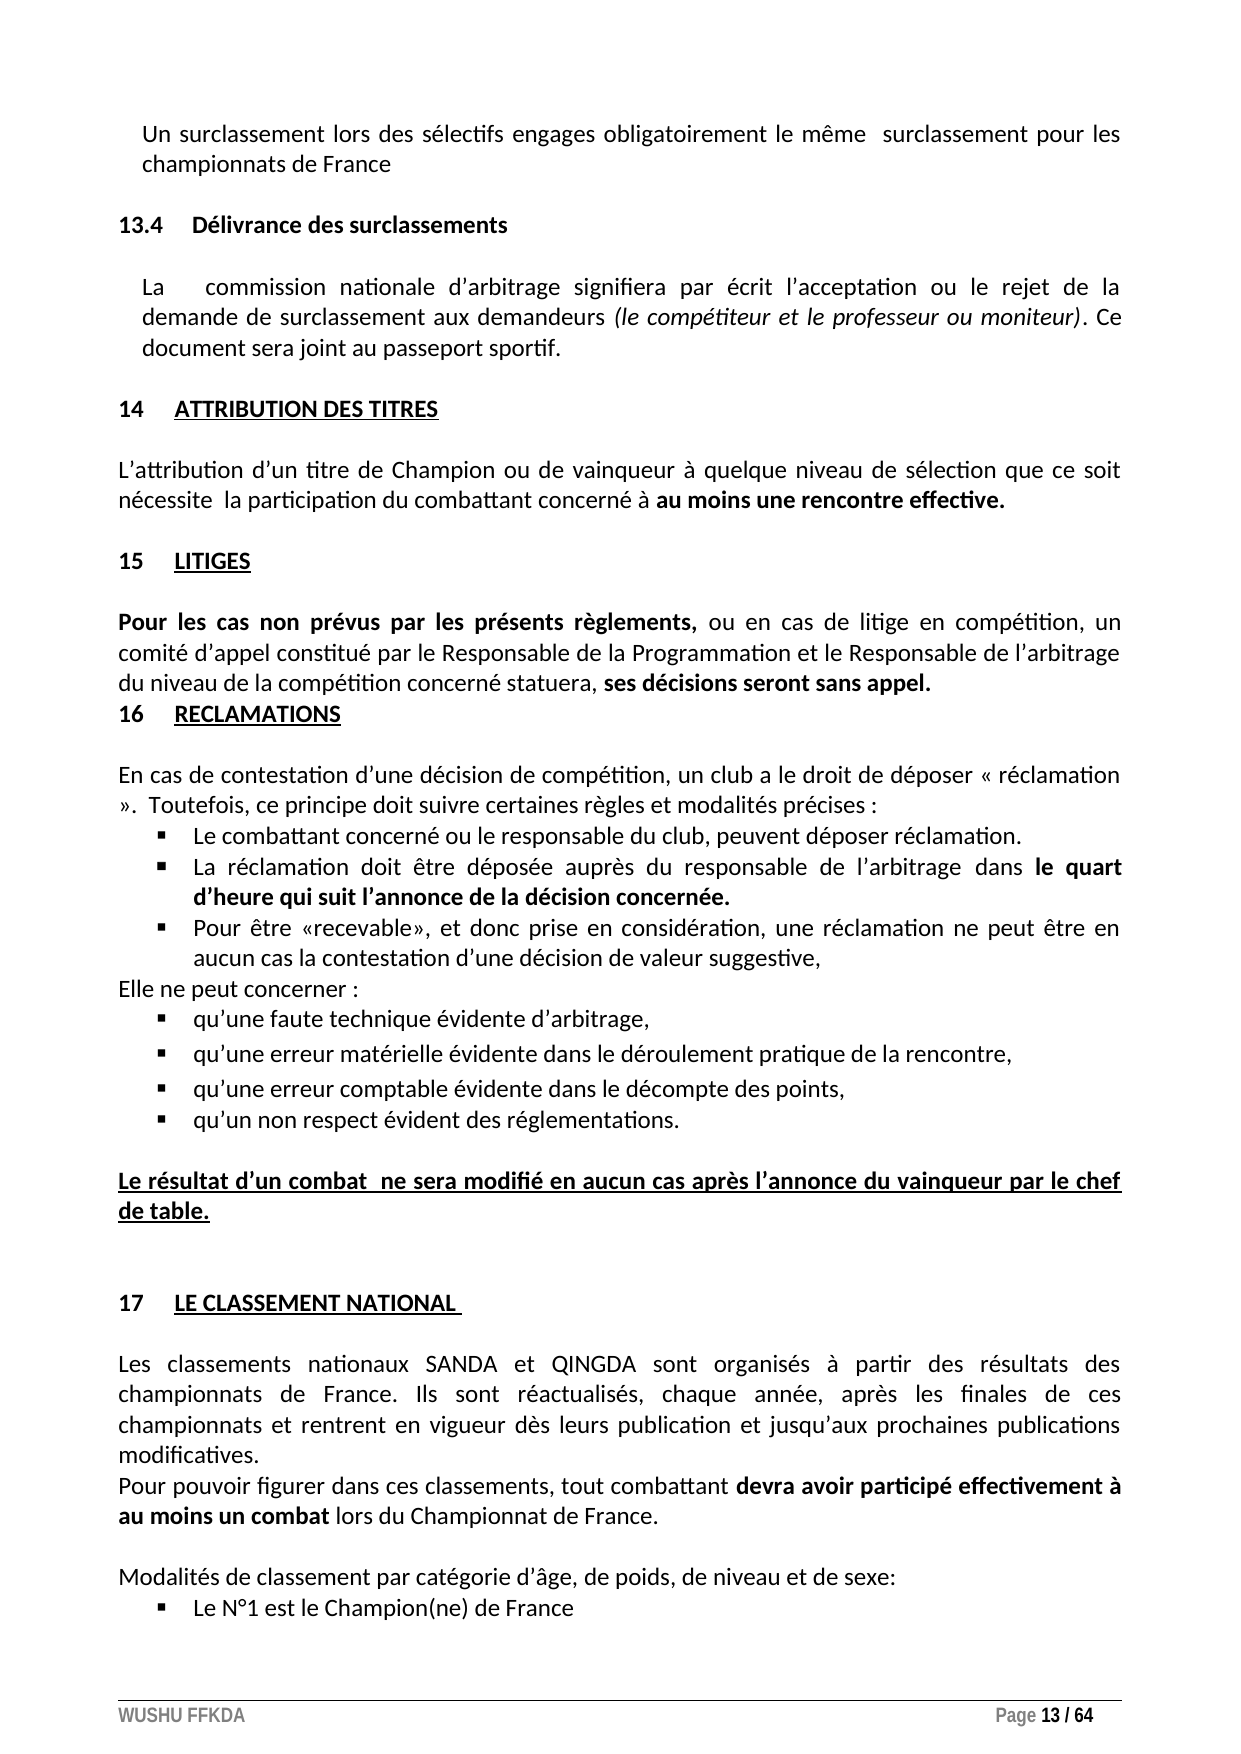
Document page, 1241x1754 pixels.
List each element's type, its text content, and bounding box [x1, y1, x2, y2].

list RECLAMATIONS [118, 698, 1122, 728]
text Les classements nationaux SANDA et QINGDA sont organisés à partir des résultats des championnats de France. Ils sont réactualisés, chaque année, après les finales de ces championnats et rentrent en vigueur dès leurs publication et jusqu’aux prochaines publications modificatives. [118, 1348, 1122, 1470]
text En cas de contestation d’une décision de compétition, un club a le droit de déposer « réclamation ». Toutefois, ce principe doit suivre certaines règles et modalités précises : [118, 759, 1122, 820]
list Le combattant concerné ou le responsable du club, peuvent déposer réclamation. [156, 820, 1122, 851]
list La réclamation doit être déposée auprès du responsable de l’arbitrage dans le quart d’heure qui suit l’annonce de la décision concernée. [156, 851, 1122, 912]
text Pour pouvoir figurer dans ces classements, tout combattant devra avoir participé effectivement à au moins un combat lors du Championnat de France. [118, 1470, 1122, 1531]
list LE CLASSEMENT NATIONAL [118, 1287, 1122, 1317]
list Pour être «recevable», et donc prise en considération, une réclamation ne peut être en aucun cas la contestation d’une décision de valeur suggestive, [156, 912, 1122, 973]
text Elle ne peut concerner : [118, 973, 1122, 1003]
text Le résultat d’un combat ne sera modifié en aucun cas après l’annonce du vainqueur par le chef de table. [118, 1165, 1122, 1191]
text Le résultat d’un combat ne sera modifié en aucun cas après l’annonce du vainqueur par le chef de table. [118, 1193, 1122, 1226]
list qu’une erreur matérielle évidente dans le déroulement pratique de la rencontre, [156, 1038, 1122, 1069]
list qu’un non respect évident des réglementations. [156, 1104, 1122, 1134]
text L’attribution d’un titre de Champion ou de vainqueur à quelque niveau de sélection que ce soit nécessite la participation du combattant concerné à au moins une rencontre effective. [118, 454, 1122, 515]
text Pour les cas non prévus par les présents règlements, ou en cas de litige en compétition, un comité d’appel constitué par le Responsable de la Programmation et le Responsable de l’arbitrage du niveau de la compétition concerné statuera, ses décisions seront sans appel. [118, 606, 1122, 698]
list Le N°1 est le Champion(ne) de France [156, 1592, 1122, 1623]
text La commission nationale d’arbitrage signifiera par écrit l’acceptation ou le rejet de la demande de surclassement aux demandeurs (le compétiteur et le professeur ou moniteur). Ce document sera joint au passeport sportif. [142, 271, 1122, 362]
list qu’une faute technique évidente d’arbitrage, [156, 1003, 1122, 1034]
list Délivrance des surclassements [118, 210, 1122, 240]
list LITIGES [118, 545, 1122, 576]
list qu’une erreur comptable évidente dans le décompte des points, [156, 1073, 1122, 1104]
text Modalités de classement par catégorie d’âge, de poids, de niveau et de sexe: [118, 1562, 1122, 1592]
list ATTRIBUTION DES TITRES [118, 393, 1122, 423]
text Un surclassement lors des sélectifs engages obligatoirement le même surclassement pour les championnats de France [142, 118, 1122, 179]
